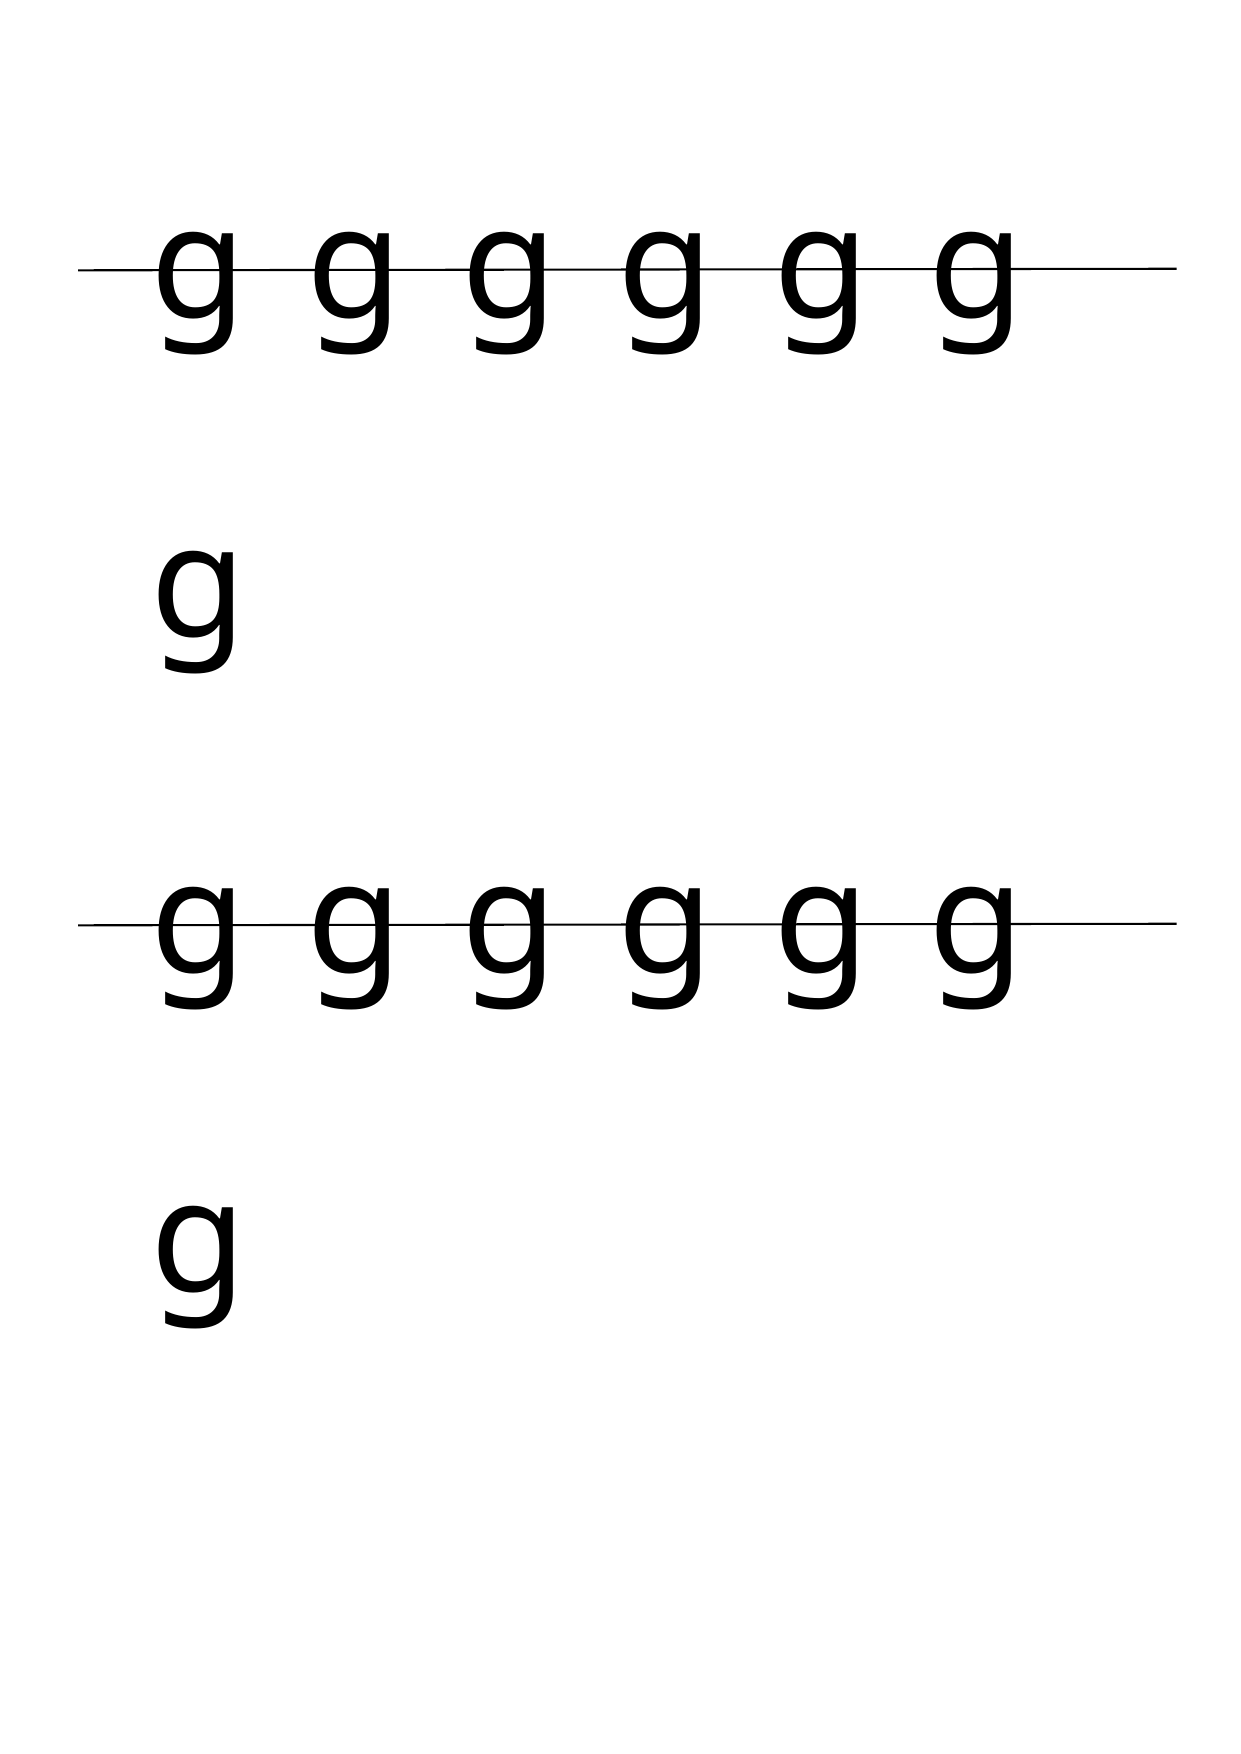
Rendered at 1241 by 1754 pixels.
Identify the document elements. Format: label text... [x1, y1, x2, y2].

text g g g g g g g [150, 805, 1090, 924]
text g g g g g g g [150, 925, 1090, 1337]
text g g g g g g g [150, 270, 1090, 682]
text g g g g g g g [150, 150, 1090, 269]
